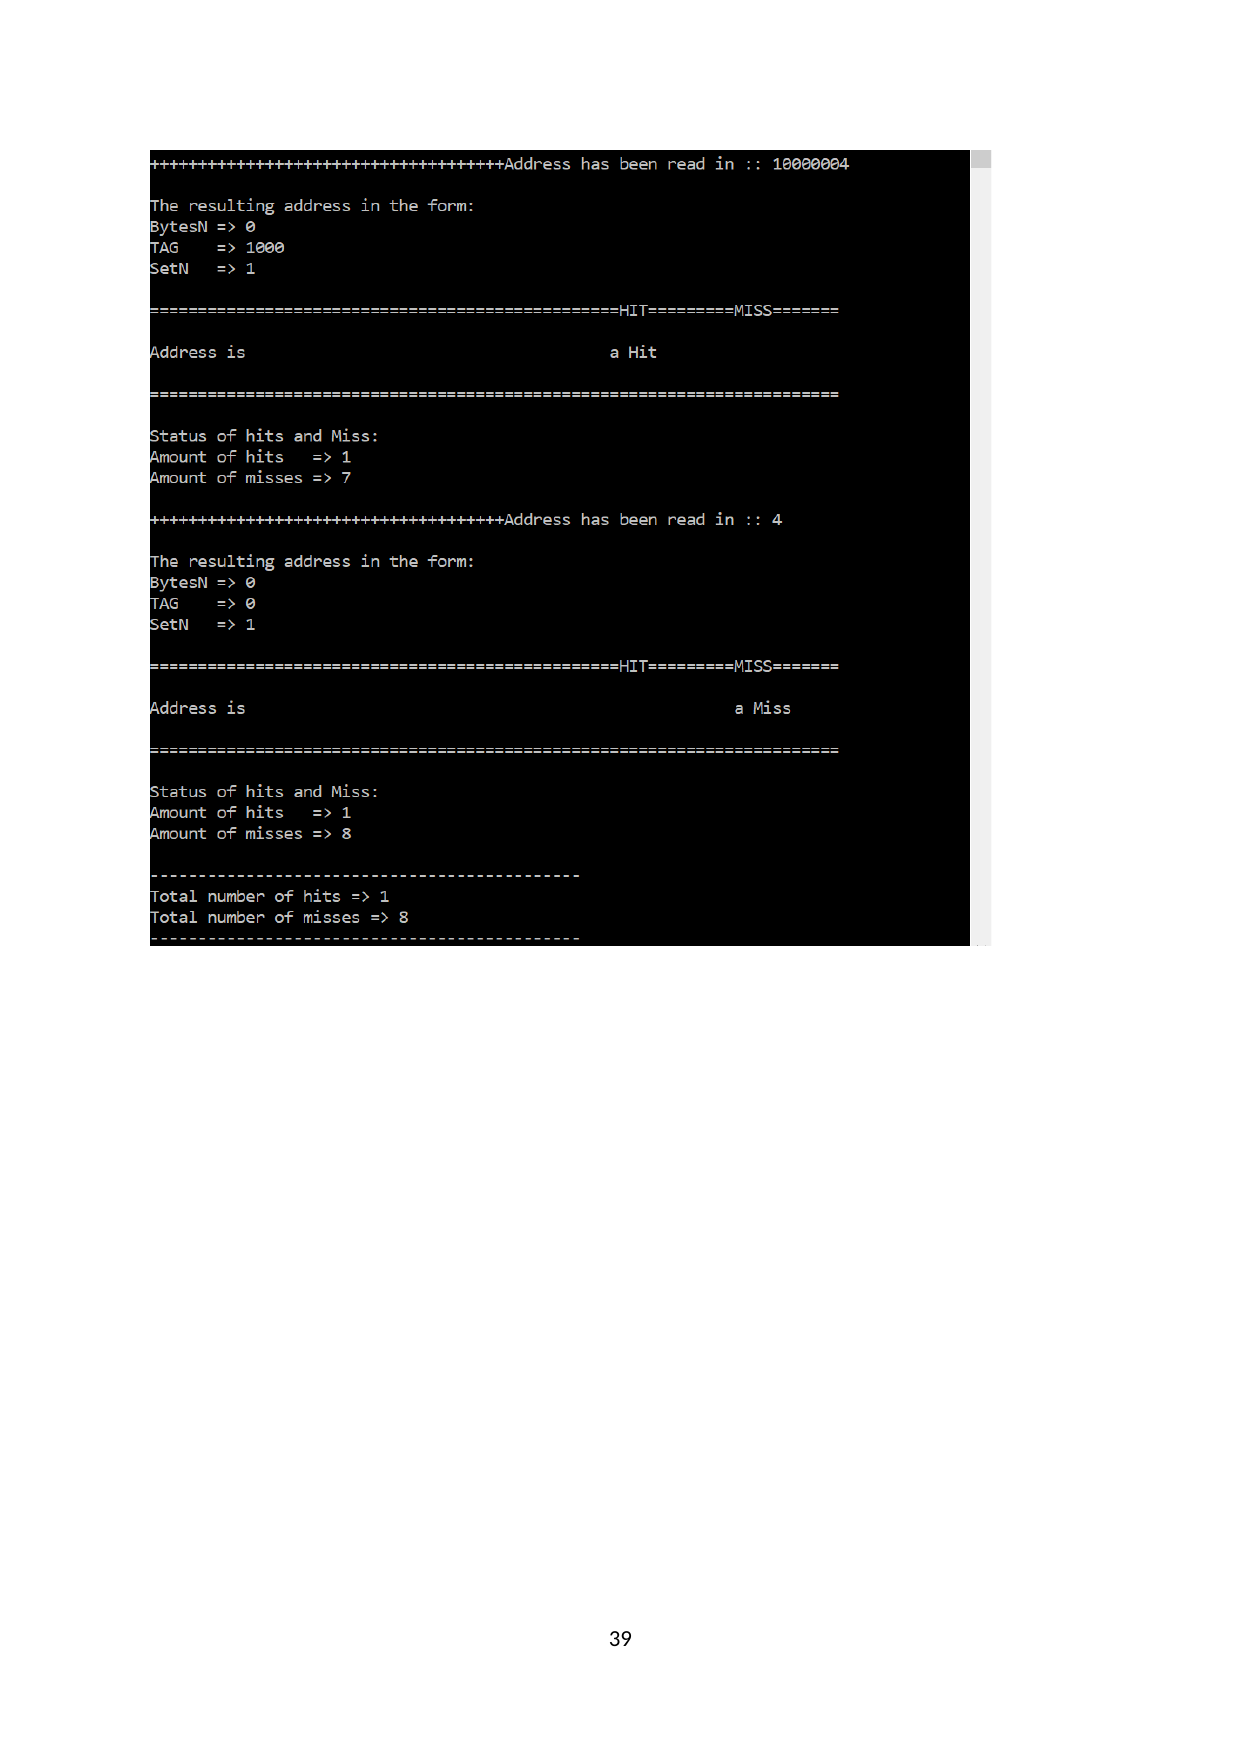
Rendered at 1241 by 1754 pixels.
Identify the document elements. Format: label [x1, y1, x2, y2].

picture [150, 150, 992, 946]
